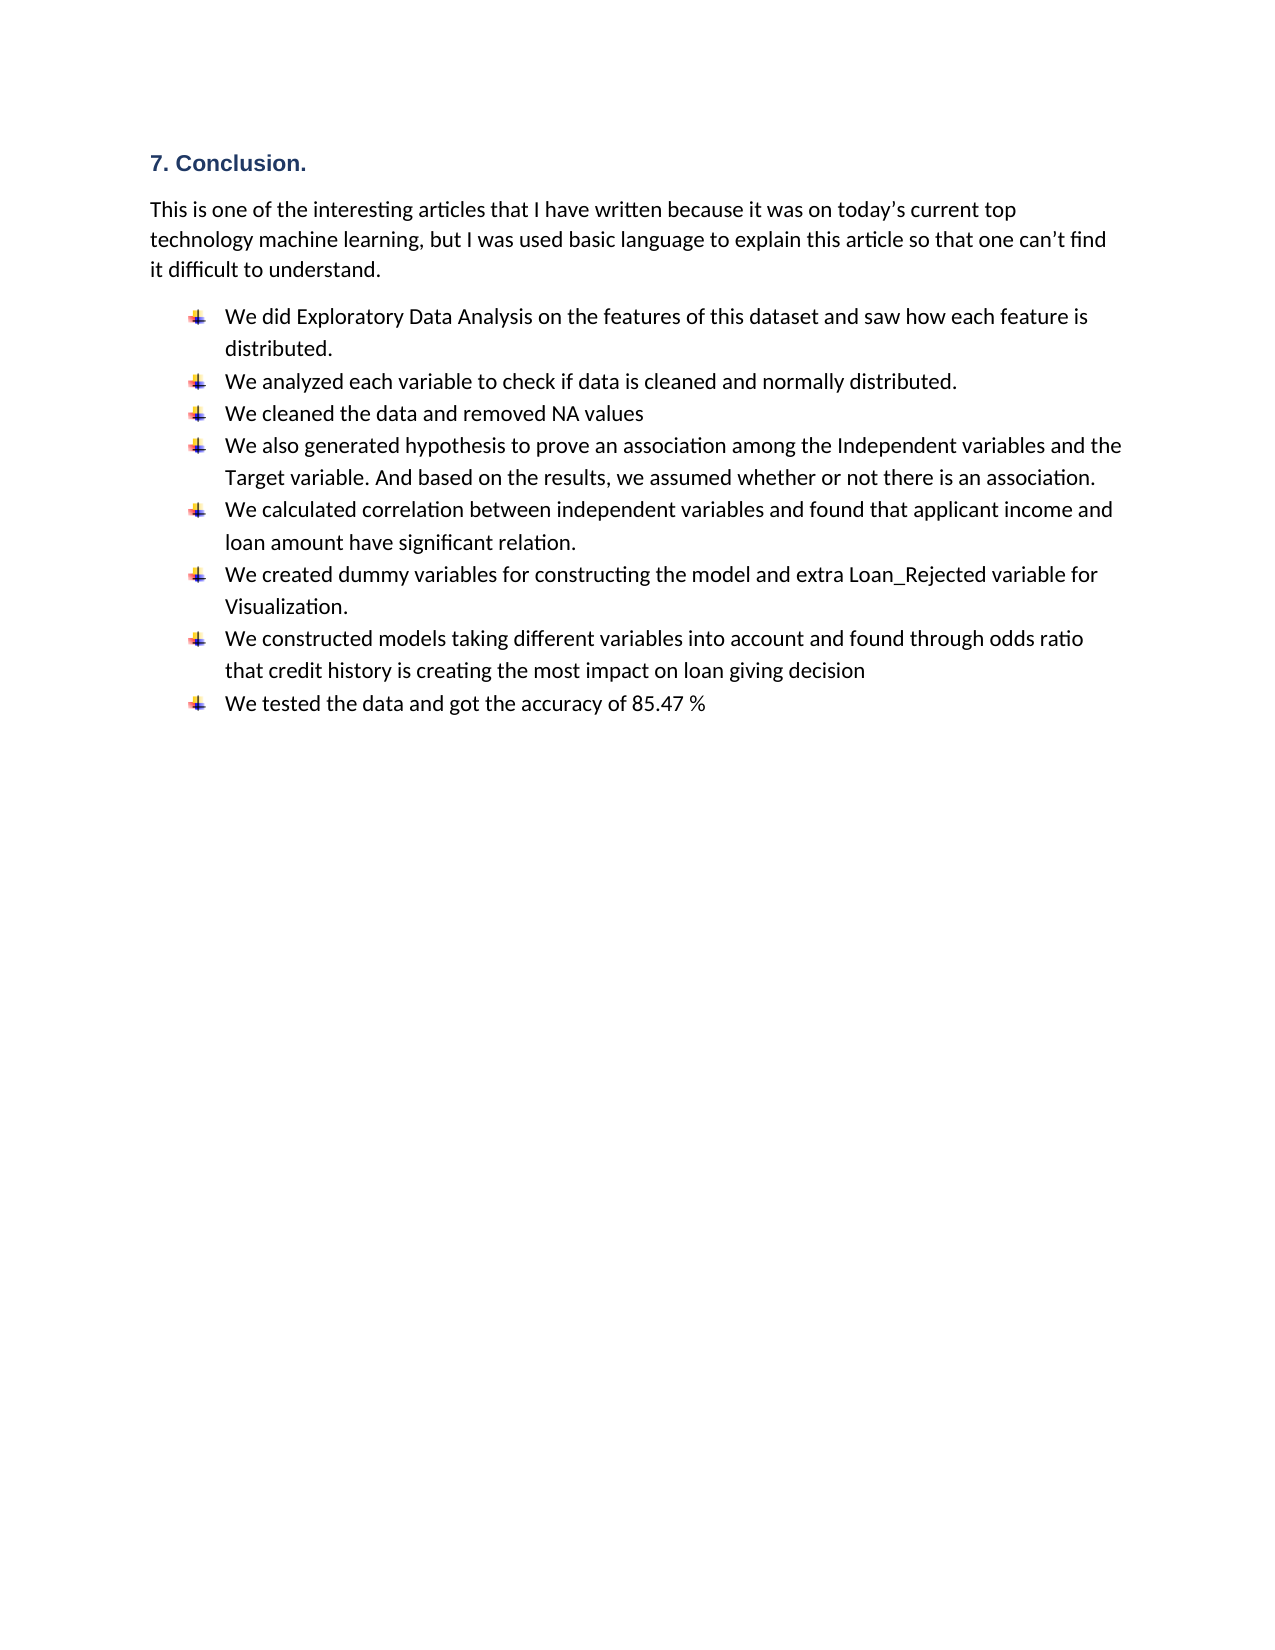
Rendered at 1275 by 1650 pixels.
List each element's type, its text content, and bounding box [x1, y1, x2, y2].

list We tested the data and got the accuracy of 85.47 % [187, 689, 1125, 717]
text 7. Conclusion. [150, 150, 1125, 176]
picture [188, 404, 206, 422]
text This is one of the interesting articles that I have written because it was on today’s current top technology machine learning, but I was used basic language to explain this article so that one can’t find it difficult to understand. [150, 195, 1125, 283]
list We constructed models taking different variables into account and found through odds ratio that credit history is creating the most impact on loan giving decision [187, 624, 1125, 684]
picture [188, 372, 206, 390]
picture [188, 308, 206, 325]
picture [188, 436, 206, 454]
list We calculated correlation between independent variables and found that applicant income and loan amount have significant relation. [187, 496, 1125, 556]
list We created dummy variables for constructing the model and extra Loan_Rejected variable for Visualization. [187, 560, 1125, 620]
list We did Exploratory Data Analysis on the features of this dataset and saw how each feature is distributed. [187, 302, 1125, 363]
list We also generated hypothesis to prove an association among the Independent variables and the Target variable. And based on the results, we assumed whether or not there is an association. [187, 431, 1125, 491]
picture [188, 501, 206, 518]
picture [188, 630, 206, 647]
picture [188, 694, 206, 711]
list We cleaned the data and removed NA values [187, 399, 1125, 427]
list We analyzed each variable to check if data is cleaned and normally distributed. [187, 367, 1125, 395]
picture [188, 565, 206, 583]
